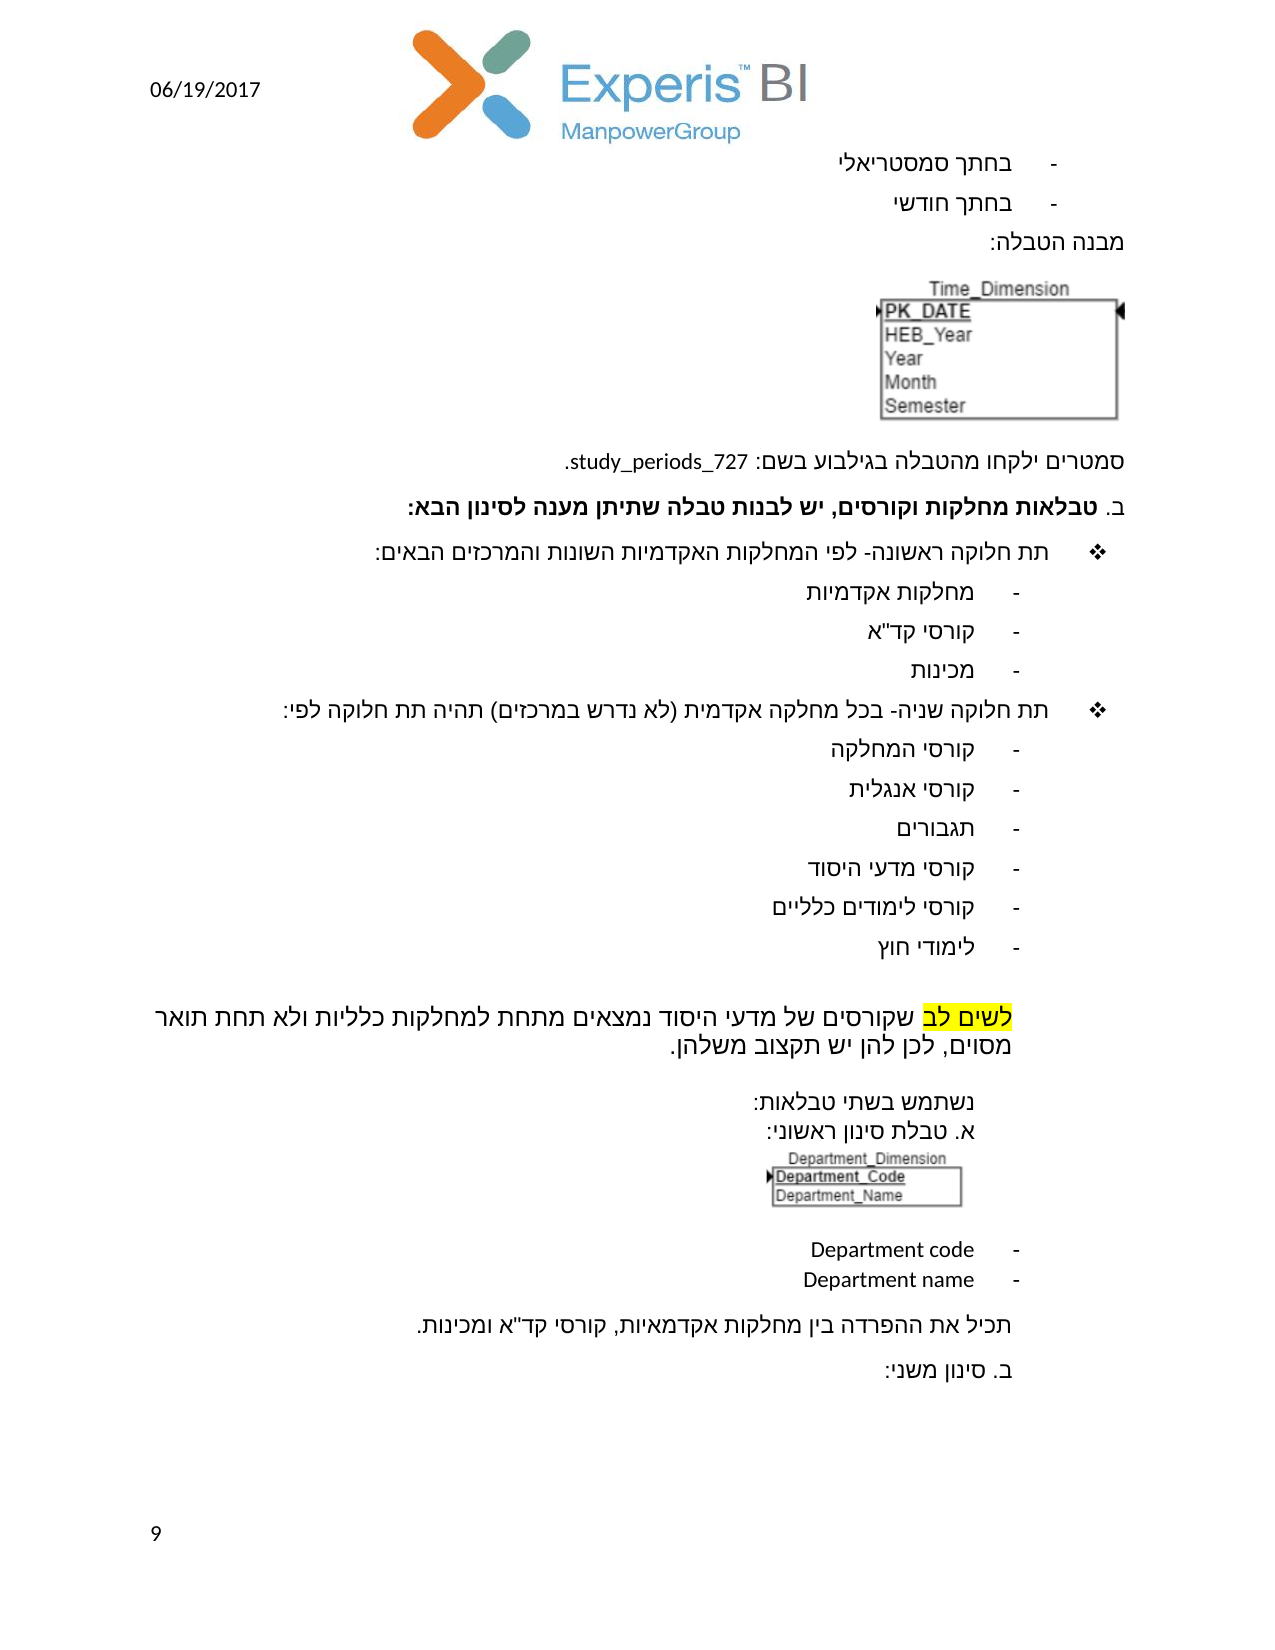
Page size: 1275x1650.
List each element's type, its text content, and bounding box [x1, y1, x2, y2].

text לשים לב שקורסים של מדעי היסוד נמצאים מתחת למחלקות כלליות ולא תחת תואר מסוים, לכן להן יש תקצוב משלהן. [150, 1002, 1012, 1060]
list מחלקות אקדמיות [150, 578, 1012, 605]
list קורסי לימודים כלליים [150, 894, 1012, 921]
list תת חלוקה שניה- בכל מחלקה אקדמית (לא נדרש במרכזים) תהיה תת חלוקה לפי: [150, 697, 1087, 723]
list קורסי אנגלית [150, 776, 1012, 802]
list נשתמש בשתי טבלאות: [150, 1089, 975, 1116]
text מבנה הטבלה: [150, 229, 1125, 255]
list קורסי קד"א [150, 618, 1012, 644]
list א. טבלת סינון ראשוני: [150, 1118, 975, 1144]
text ב. טבלאות מחלקות וקורסים, יש לבנות טבלה שתיתן מענה לסינון הבא: [150, 494, 1125, 520]
list לימודי חוץ [150, 934, 1012, 960]
list Department code [150, 1235, 1012, 1263]
picture [766, 1146, 975, 1233]
list Department name [150, 1265, 1012, 1293]
picture [399, 21, 824, 149]
text סמטרים ילקחו מהטבלה בגילבוע בשם: study_periods_727. [150, 447, 1125, 475]
picture [876, 274, 1125, 429]
list מכינות [150, 657, 1012, 684]
list קורסי המחלקה [150, 736, 1012, 763]
list תת חלוקה ראשונה- לפי המחלקות האקדמיות השונות והמרכזים הבאים: [150, 539, 1087, 565]
list תגבורים [150, 815, 1012, 842]
text ב. סינון משני: [150, 1357, 1012, 1383]
list קורסי מדעי היסוד [150, 855, 1012, 881]
list בחתך חודשי [150, 189, 1050, 216]
text תכיל את ההפרדה בין מחלקות אקדמאיות, קורסי קד"א ומכינות. [150, 1312, 1012, 1338]
list בחתך סמסטריאלי [150, 150, 1050, 176]
